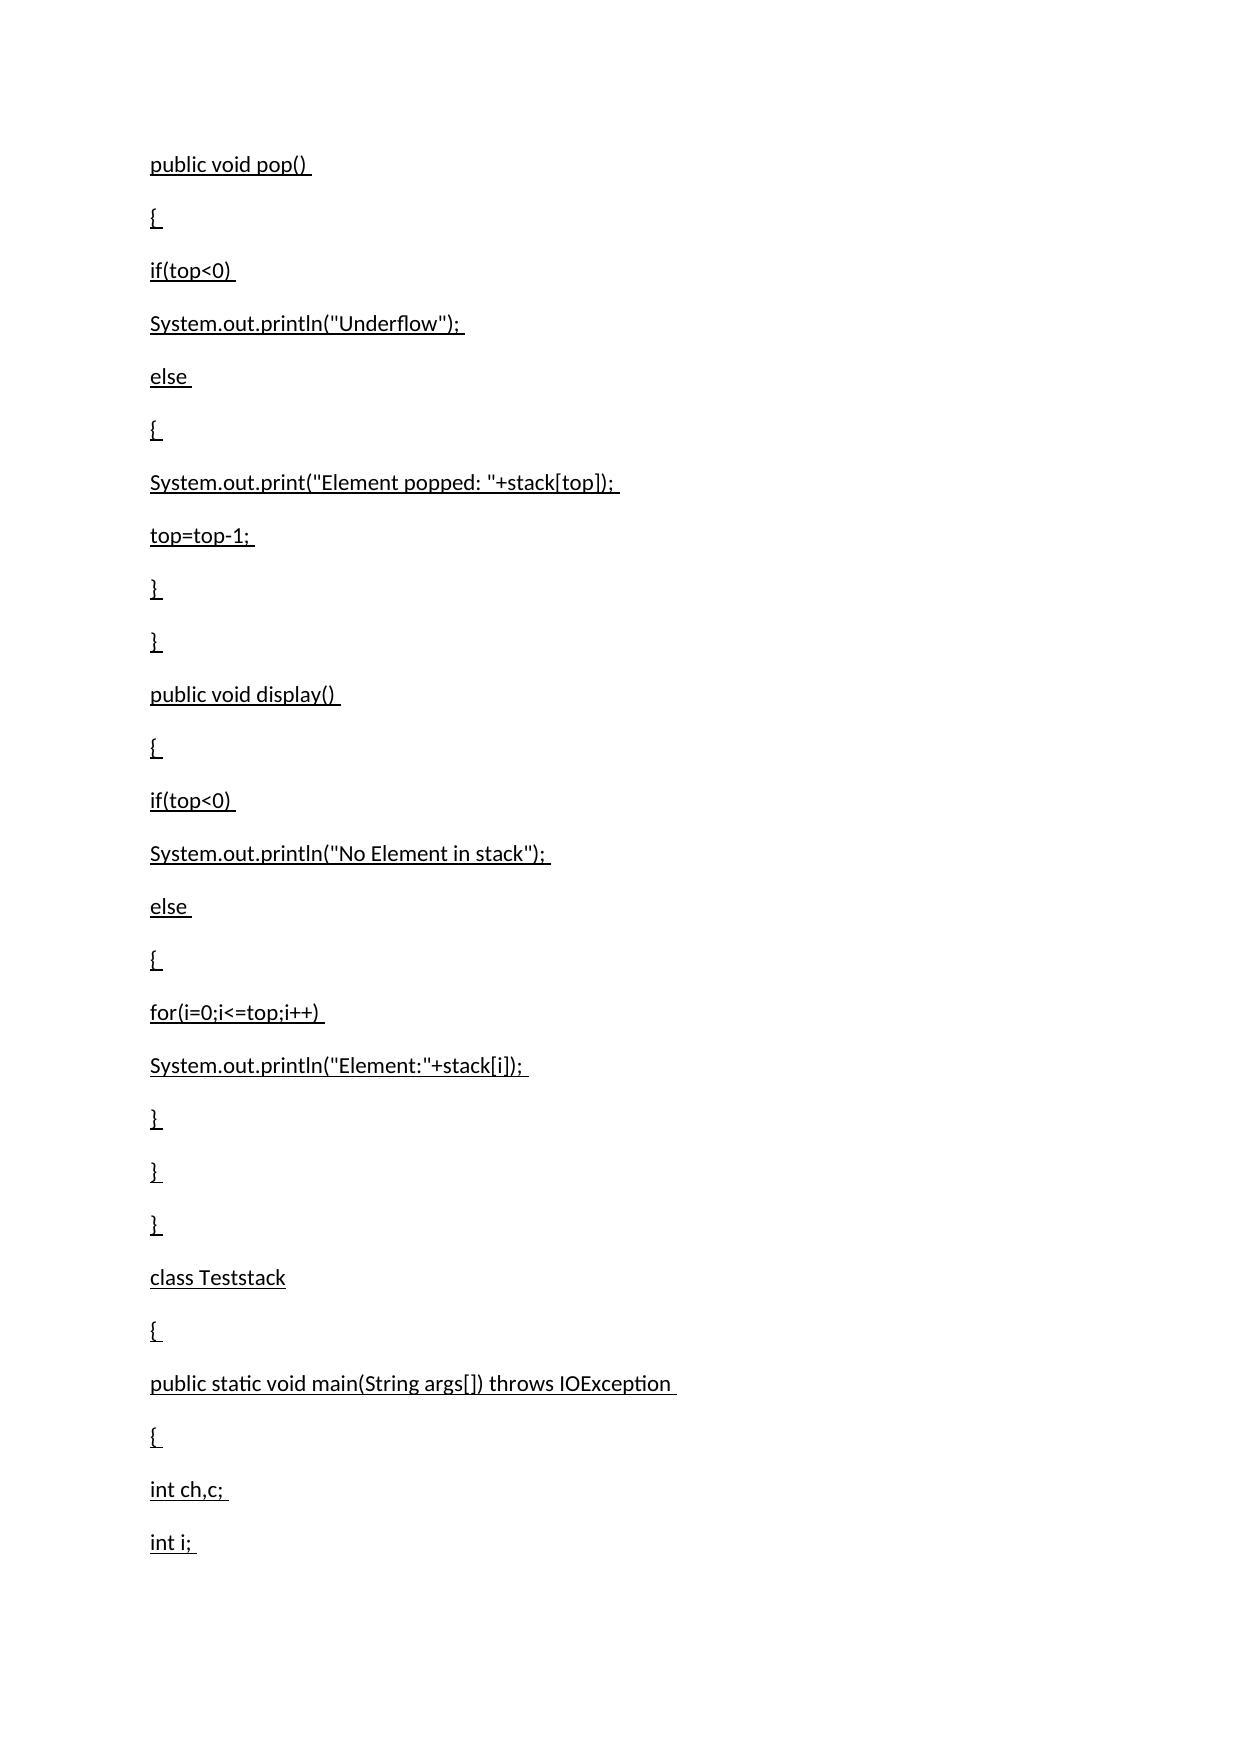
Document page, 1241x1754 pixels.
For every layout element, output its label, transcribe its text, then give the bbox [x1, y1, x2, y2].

text System.out.print("Element popped: "+stack[top]); [150, 468, 1090, 496]
text { [150, 733, 1090, 761]
text { [150, 203, 1090, 231]
text else [150, 892, 1090, 920]
text } [150, 574, 1090, 602]
text int ch,c; [150, 1476, 1090, 1503]
text { [150, 1422, 1090, 1451]
text public void pop() [150, 150, 1090, 178]
text } [150, 1210, 1090, 1238]
text else [150, 362, 1090, 390]
text top=top-1; [150, 521, 1090, 549]
text { [150, 415, 1090, 443]
text if(top<0) [150, 256, 1090, 284]
text System.out.println("No Element in stack"); [150, 839, 1090, 867]
text System.out.println("Element:"+stack[i]); [150, 1051, 1090, 1079]
text } [150, 1104, 1090, 1132]
text int i; [150, 1528, 1090, 1557]
text for(i=0;i<=top;i++) [150, 998, 1090, 1026]
text } [150, 1157, 1090, 1185]
text { [150, 1316, 1090, 1344]
text System.out.println("Underflow"); [150, 309, 1090, 337]
text { [150, 945, 1090, 973]
text class Teststack [150, 1263, 1090, 1291]
text } [150, 627, 1090, 655]
text public void display() [150, 680, 1090, 708]
text public static void main(String args[]) throws IOException [150, 1369, 1090, 1397]
text if(top<0) [150, 786, 1090, 814]
